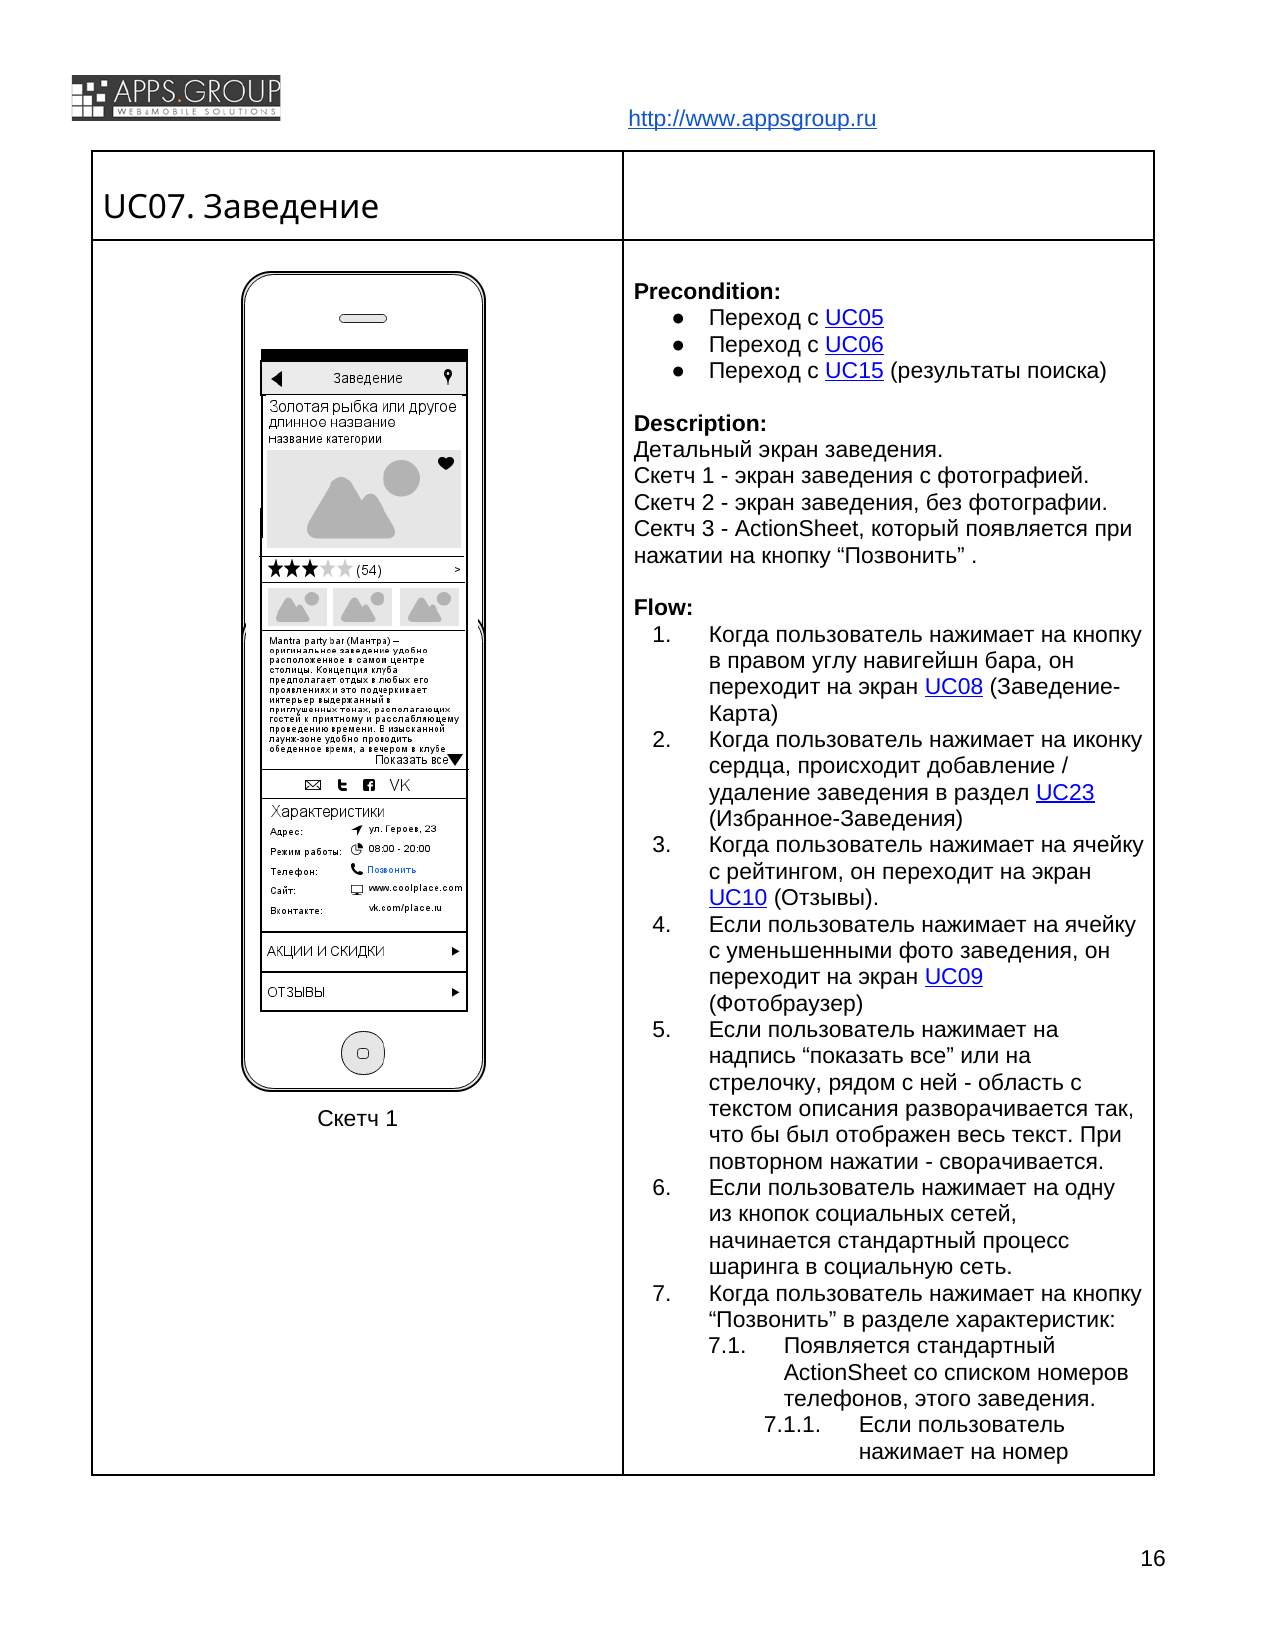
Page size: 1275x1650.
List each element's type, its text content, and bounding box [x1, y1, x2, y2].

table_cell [624, 241, 1153, 1474]
picture [71, 75, 281, 121]
table_header UC07. Заведение [93, 152, 622, 239]
table_header [624, 152, 1153, 239]
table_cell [93, 241, 622, 1474]
picture [225, 251, 490, 1105]
